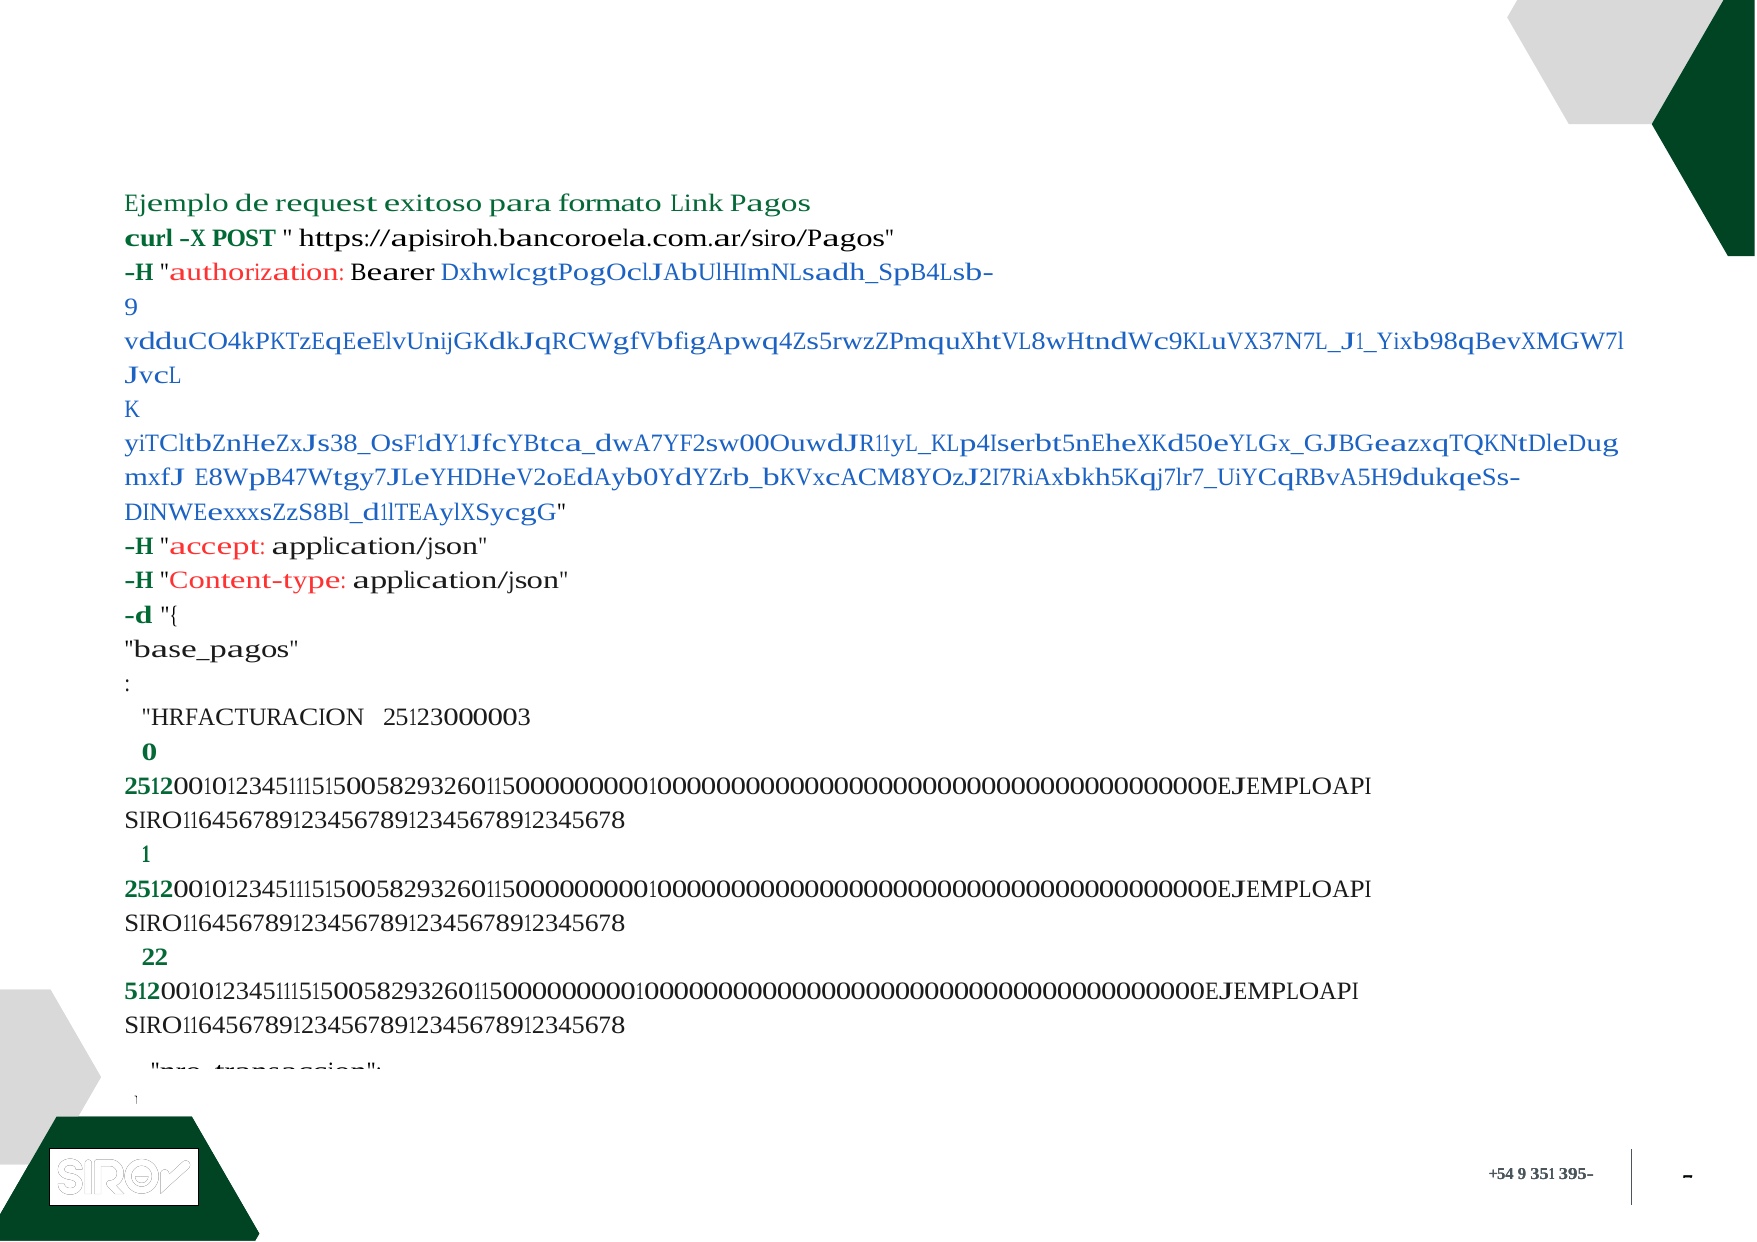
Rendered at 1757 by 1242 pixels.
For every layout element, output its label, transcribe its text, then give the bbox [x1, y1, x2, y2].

text curl -X POST " https://apisiroh.bancoroela.com.ar/siro/Pagos" [124, 223, 1712, 252]
text 225120010123451115150058293260115000000000100000000000000000000000000000000000000EJEMPLOAPI SIRO11645678912345678912345678912345678 [124, 942, 1385, 1039]
text -d "{ "base_pagos": [124, 600, 303, 697]
text -H "authorization: Bearer DxhwIcgtPogOclJAbUlHImNLsadh_SpB4Lsb- [124, 257, 1712, 286]
text -H "accept: application/json" [124, 531, 1712, 560]
text 9vdduCO4kPKTzEqEeElvUnijGKdkJqRCWgfVbfigApwq4Zs5rwzZPmquXhtVL8wHtndWc9KLuVX37N7L_J1_Yixb98qBevXMGW7lJvcL KyiTCltbZnHeZxJs38_OsF1dY1JfcYBtca_dwA7YF2sw00OuwdJR11yL_KLp4Iserbt5nEheXKd50eYLGx_GJBGeazxqTQKNtDleDugmxfJ E8WpB47Wtgy7JLeYHDHeV2oEdAyb0YdYZrb_bKVxcACM8YOzJ2I7RiAxbkh5Kqj7lr7_UiYCqRBvA5H9dukqeSs- DINWEexxxsZzS8Bl_d1lTEAylXSycgG" [124, 292, 1632, 525]
text Ejemplo de request exitoso para formato Link Pagos [124, 188, 1712, 217]
text -H "Content-type: application/json" [124, 565, 1712, 594]
text "HRFACTURACION 25123000003 [141, 702, 1712, 731]
text 025120010123451115150058293260115000000000100000000000000000000000000000000000000EJEMPLOAPI SIRO11645678912345678912345678912345678 [124, 737, 1387, 834]
picture [50, 1149, 198, 1205]
text 125120010123451115150058293260115000000000100000000000000000000000000000000000000EJEMPLOAPI SIRO11645678912345678912345678912345678 [124, 839, 1380, 937]
